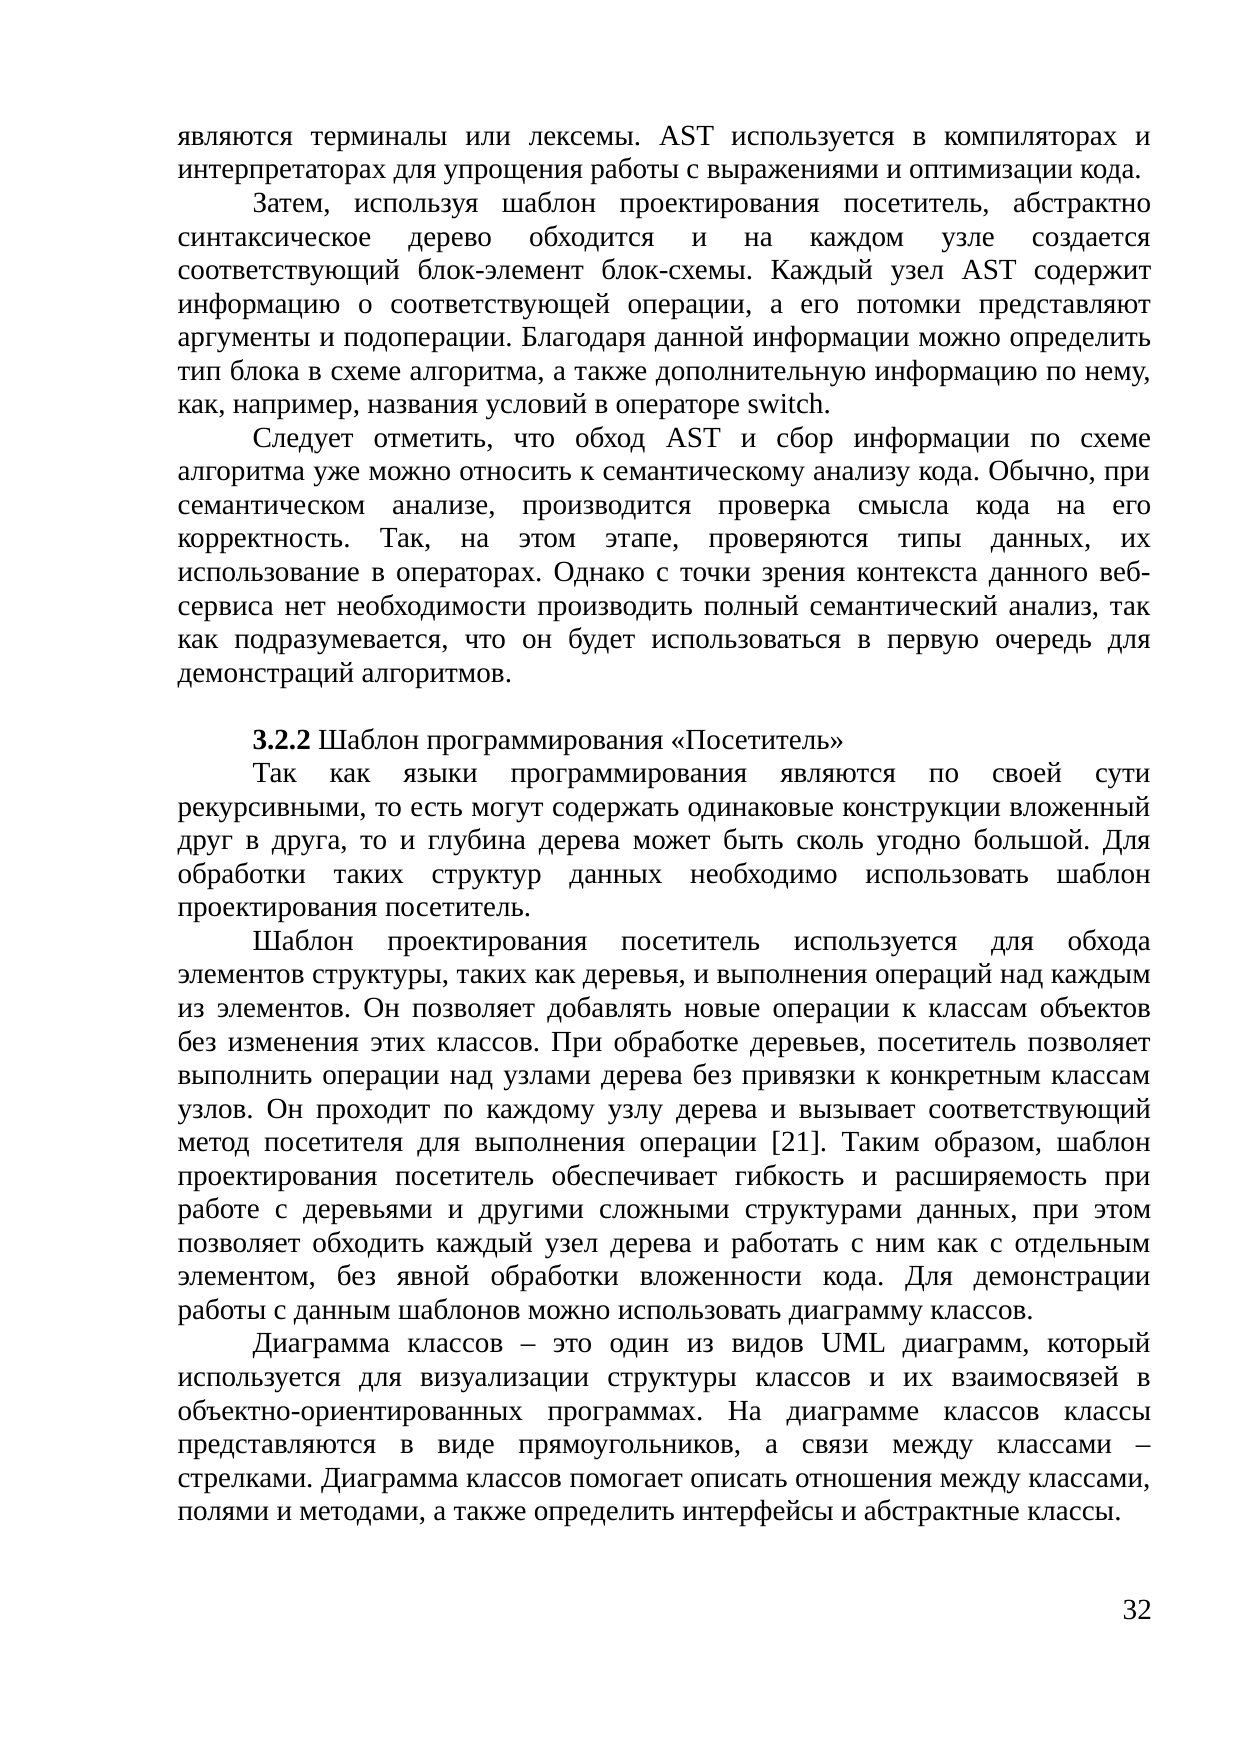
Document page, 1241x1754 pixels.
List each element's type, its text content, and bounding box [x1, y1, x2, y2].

text Следует отметить, что обход AST и сбор информации по схеме алгоритма уже можно относить к семантическому анализу кода. Обычно, при семантическом анализе, производится проверка смысла кода на его корректность. Так, на этом этапе, проверяются типы данных, их использование в операторах. Однако с точки зрения контекста данного веб-сервиса нет необходимости производить полный семантический анализ, так как подразумевается, что он будет использоваться в первую очередь для демонстраций алгоритмов. [177, 420, 1152, 688]
text Диаграмма классов – это один из видов UML диаграмм, который используется для визуализации структуры классов и их взаимосвязей в объектно-ориентированных программах. На диаграмме классов классы представляются в виде прямоугольников, а связи между классами – стрелками. Диаграмма классов помогает описать отношения между классами, полями и методами, а также определить интерфейсы и абстрактные классы. [177, 1326, 1152, 1527]
text Затем, используя шаблон проектирования посетитель, абстрактно синтаксическое дерево обходится и на каждом узле создается соответствующий блок-элемент блок-схемы. Каждый узел AST содержит информацию о соответствующей операции, а его потомки представляют аргументы и подоперации. Благодаря данной информации можно определить тип блока в схеме алгоритма, а также дополнительную информацию по нему, как, например, названия условий в операторе switch. [177, 185, 1152, 420]
text Шаблон проектирования посетитель используется для обхода элементов структуры, таких как деревья, и выполнения операций над каждым из элементов. Он позволяет добавлять новые операции к классам объектов без изменения этих классов. При обработке деревьев, посетитель позволяет выполнить операции над узлами дерева без привязки к конкретным классам узлов. Он проходит по каждому узлу дерева и вызывает соответствующий метод посетителя для выполнения операции [21]. Таким образом, шаблон проектирования посетитель обеспечивает гибкость и расширяемость при работе с деревьями и другими сложными структурами данных, при этом позволяет обходить каждый узел дерева и работать с ним как с отдельным элементом, без явной обработки вложенности кода. Для демонстрации работы с данным шаблонов можно использовать диаграмму классов. [177, 923, 1152, 1326]
text 3.2.2 Шаблон программирования «Посетитель» [177, 722, 1152, 755]
text Так как языки программирования являются по своей сути рекурсивными, то есть могут содержать одинаковые конструкции вложенный друг в друга, то и глубина дерева может быть сколь угодно большой. Для обработки таких структур данных необходимо использовать шаблон проектирования посетитель. [177, 755, 1152, 923]
